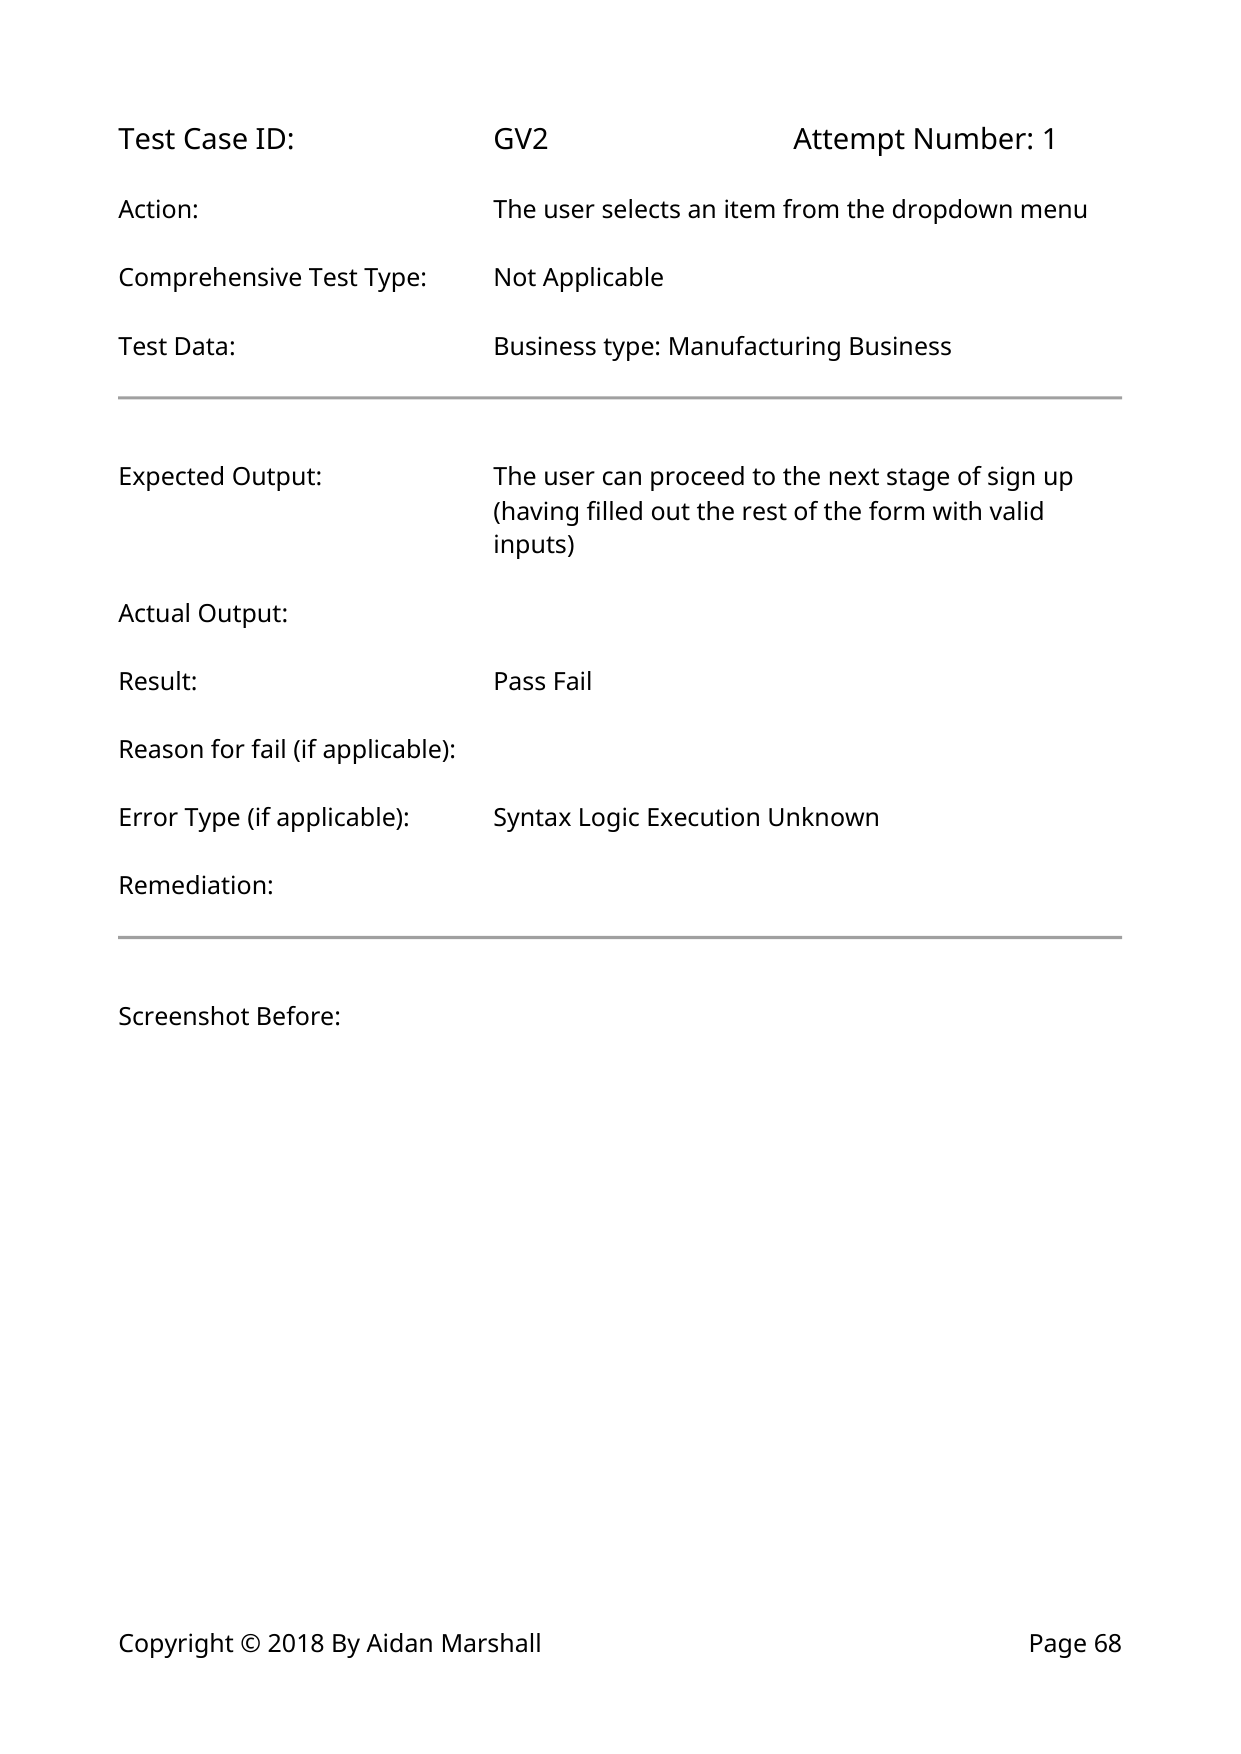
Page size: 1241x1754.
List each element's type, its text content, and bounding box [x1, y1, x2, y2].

text Comprehensive Test Type: Not Applicable [118, 260, 1122, 294]
text Test Data: Business type: Manufacturing Business [118, 328, 1122, 362]
text Actual Output: [118, 595, 1122, 629]
text Expected Output: The user can proceed to the next stage of sign up (having filled out the rest of the form with valid inputs) [118, 459, 1122, 561]
text Result: Pass Fail [118, 663, 1122, 697]
text Remediation: [118, 868, 1122, 902]
text Test Case ID: GV2 Attempt Number: 1 [118, 118, 1122, 158]
text Screenshot Before: [118, 999, 1122, 1033]
text Reason for fail (if applicable): [118, 732, 1122, 766]
text Action: The user selects an item from the dropdown menu [118, 192, 1122, 226]
text Error Type (if applicable): Syntax Logic Execution Unknown [118, 800, 1122, 834]
